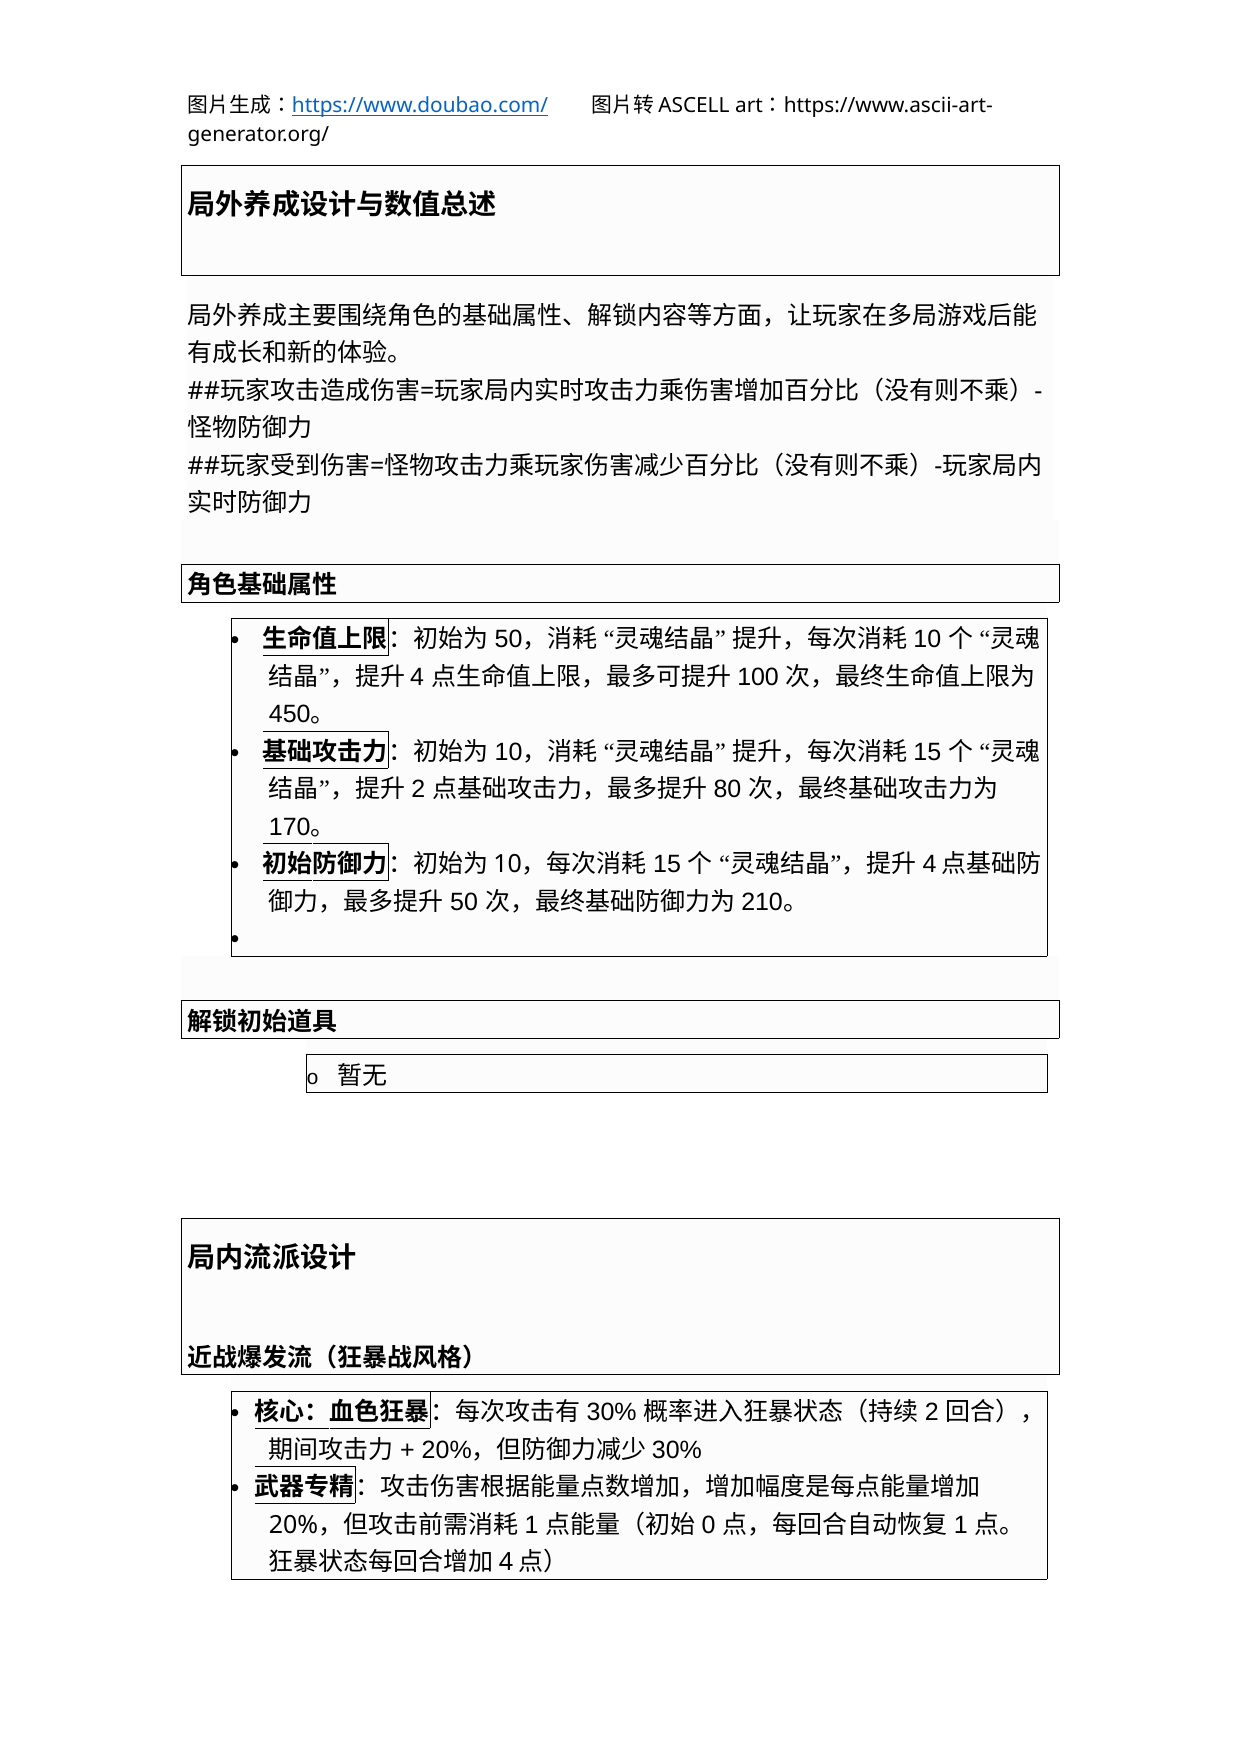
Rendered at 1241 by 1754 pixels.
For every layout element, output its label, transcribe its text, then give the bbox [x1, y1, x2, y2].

list 基础攻击力：初始为 10，消耗 “灵魂结晶” 提升，每次消耗 15 个 “灵魂结晶”，提升 2 点基础攻击力，最多提升 80 次，最终基础攻击力为 170。 [232, 730, 1047, 843]
text 局外养成主要围绕角色的基础属性、解锁内容等方面，让玩家在多局游戏后能有成长和新的体验。 [187, 295, 1053, 370]
list 生命值上限：初始为 50，消耗 “灵魂结晶” 提升，每次消耗 10 个 “灵魂结晶”，提升4 点生命值上限，最多可提升 100 次，最终生命值上限为 450。 [232, 619, 1047, 730]
text ##玩家受到伤害=怪物攻击力乘玩家伤害减少百分比（没有则不乘）-玩家局内实时防御力 [187, 445, 1053, 520]
text 近战爆发流（狂暴战风格） [182, 1336, 1059, 1374]
list 武器专精：攻击伤害根据能量点数增加，增加幅度是每点能量增加20%，但攻击前需消耗 1 点能量（初始 0 点，每回合自动恢复 1 点。狂暴状态每回合增加4点） [232, 1466, 1047, 1579]
list 核心：血色狂暴：每次攻击有 30% 概率进入狂暴状态（持续 2 回合），期间攻击力 + 20%，但防御力减少30% [232, 1392, 1047, 1466]
text ##玩家攻击造成伤害=玩家局内实时攻击力乘伤害增加百分比（没有则不乘）-怪物防御力 [187, 370, 1053, 445]
text 角色基础属性 [182, 565, 1059, 602]
list 初始防御力：初始为10，每次消耗 15 个 “灵魂结晶”，提升 4点基础防御力，最多提升 50 次，最终基础防御力为 210。 [232, 843, 1047, 918]
text 局内流派设计 [182, 1219, 1059, 1293]
list 暂无 [307, 1055, 1047, 1092]
text 局外养成设计与数值总述 [182, 166, 1059, 275]
text 解锁初始道具 [182, 1001, 1059, 1038]
